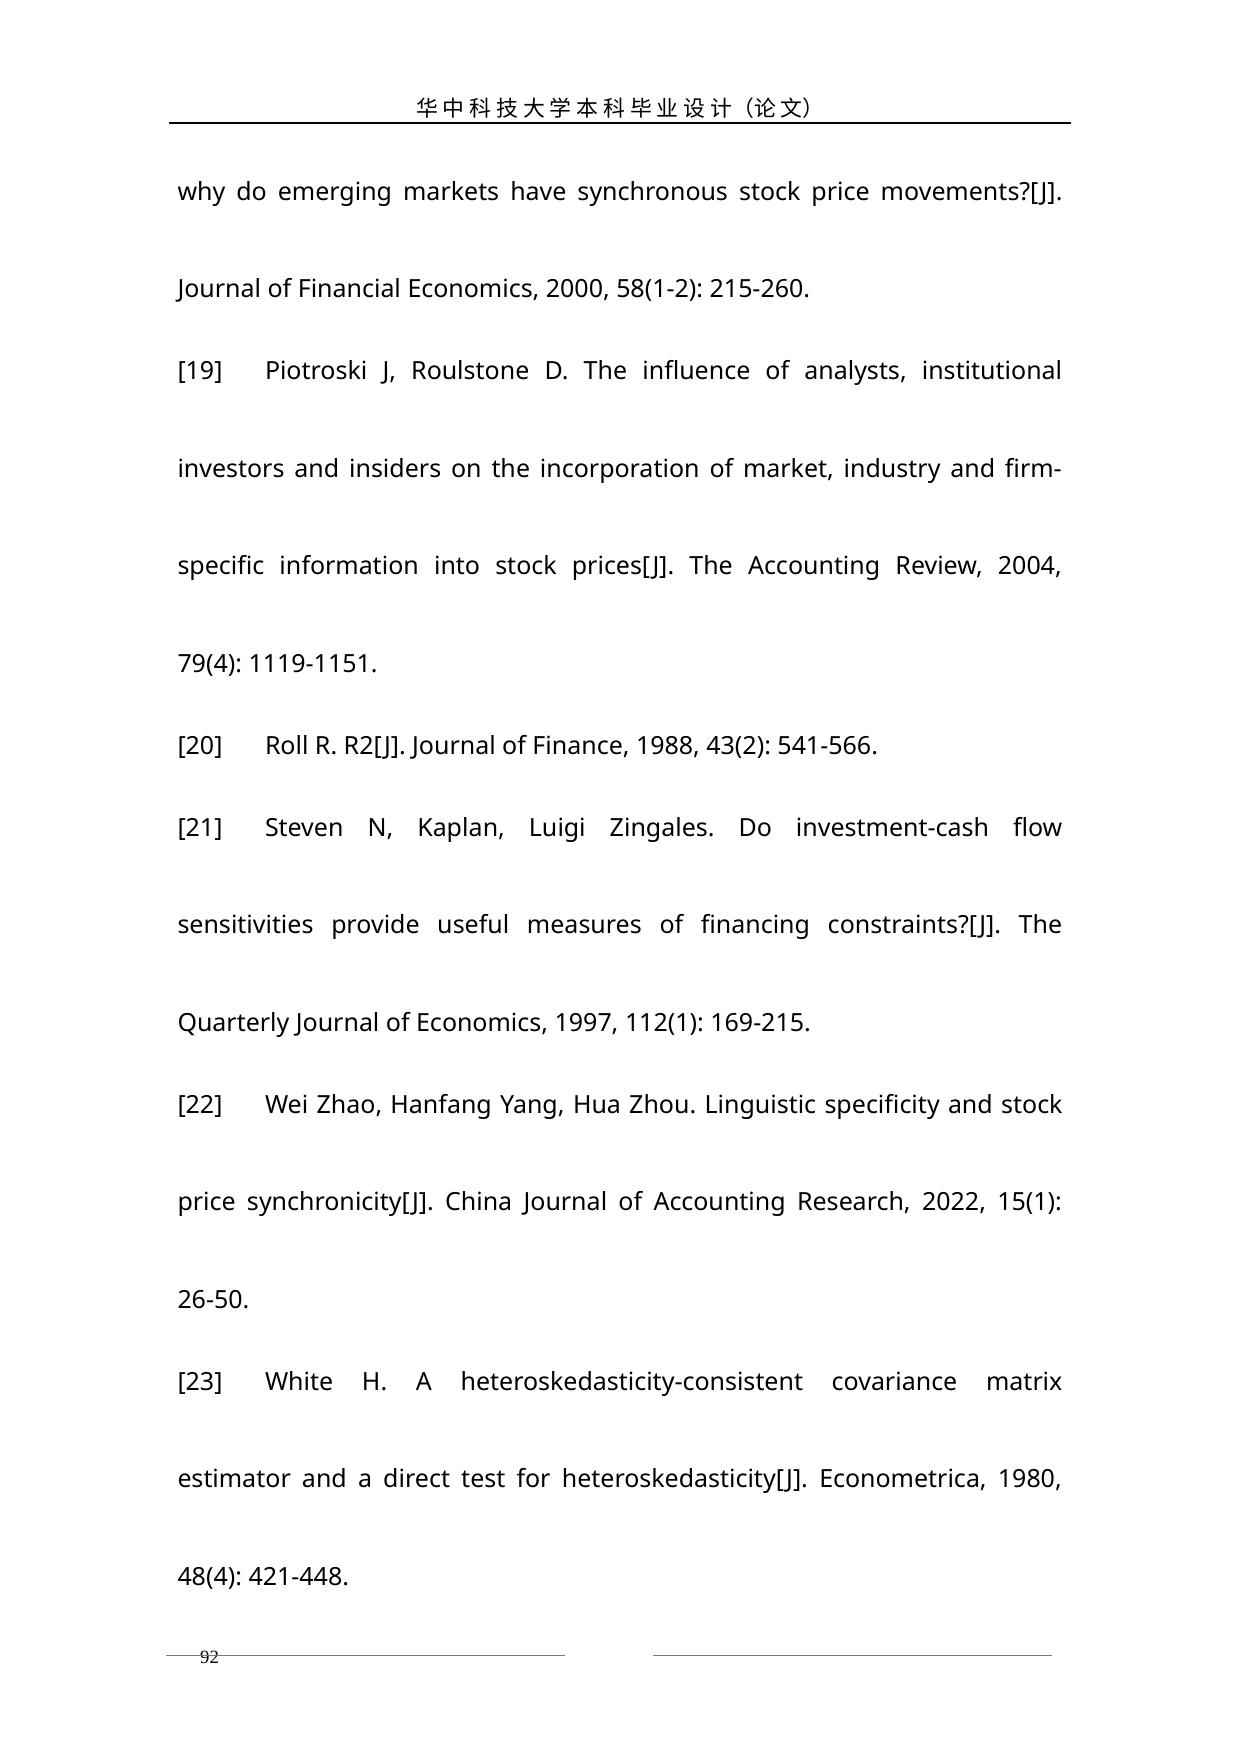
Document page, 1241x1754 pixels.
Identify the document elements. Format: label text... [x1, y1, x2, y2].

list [177, 158, 1063, 321]
list Wei Zhao, Hanfang Yang, Hua Zhou. Linguistic specificity and stock price synchronicity[J]. China Journal of Accounting Research, 2022, 15(1): 26-50. [177, 1071, 1063, 1331]
list Steven N, Kaplan, Luigi Zingales. Do investment-cash flow sensitivities provide useful measures of financing constraints?[J]. The Quarterly Journal of Economics, 1997, 112(1): 169-215. [177, 794, 1063, 1054]
list Roll R. R2[J]. Journal of Finance, 1988, 43(2): 541-566. [177, 712, 1063, 777]
list White H. A heteroskedasticity-consistent covariance matrix estimator and a direct test for heteroskedasticity[J]. Econometrica, 1980, 48(4): 421-448. [177, 1348, 1063, 1608]
list Piotroski J, Roulstone D. The influence of analysts, institutional investors and insiders on the incorporation of market, industry and firm-specific information into stock prices[J]. The Accounting Review, 2004, 79(4): 1119-1151. [177, 338, 1063, 695]
